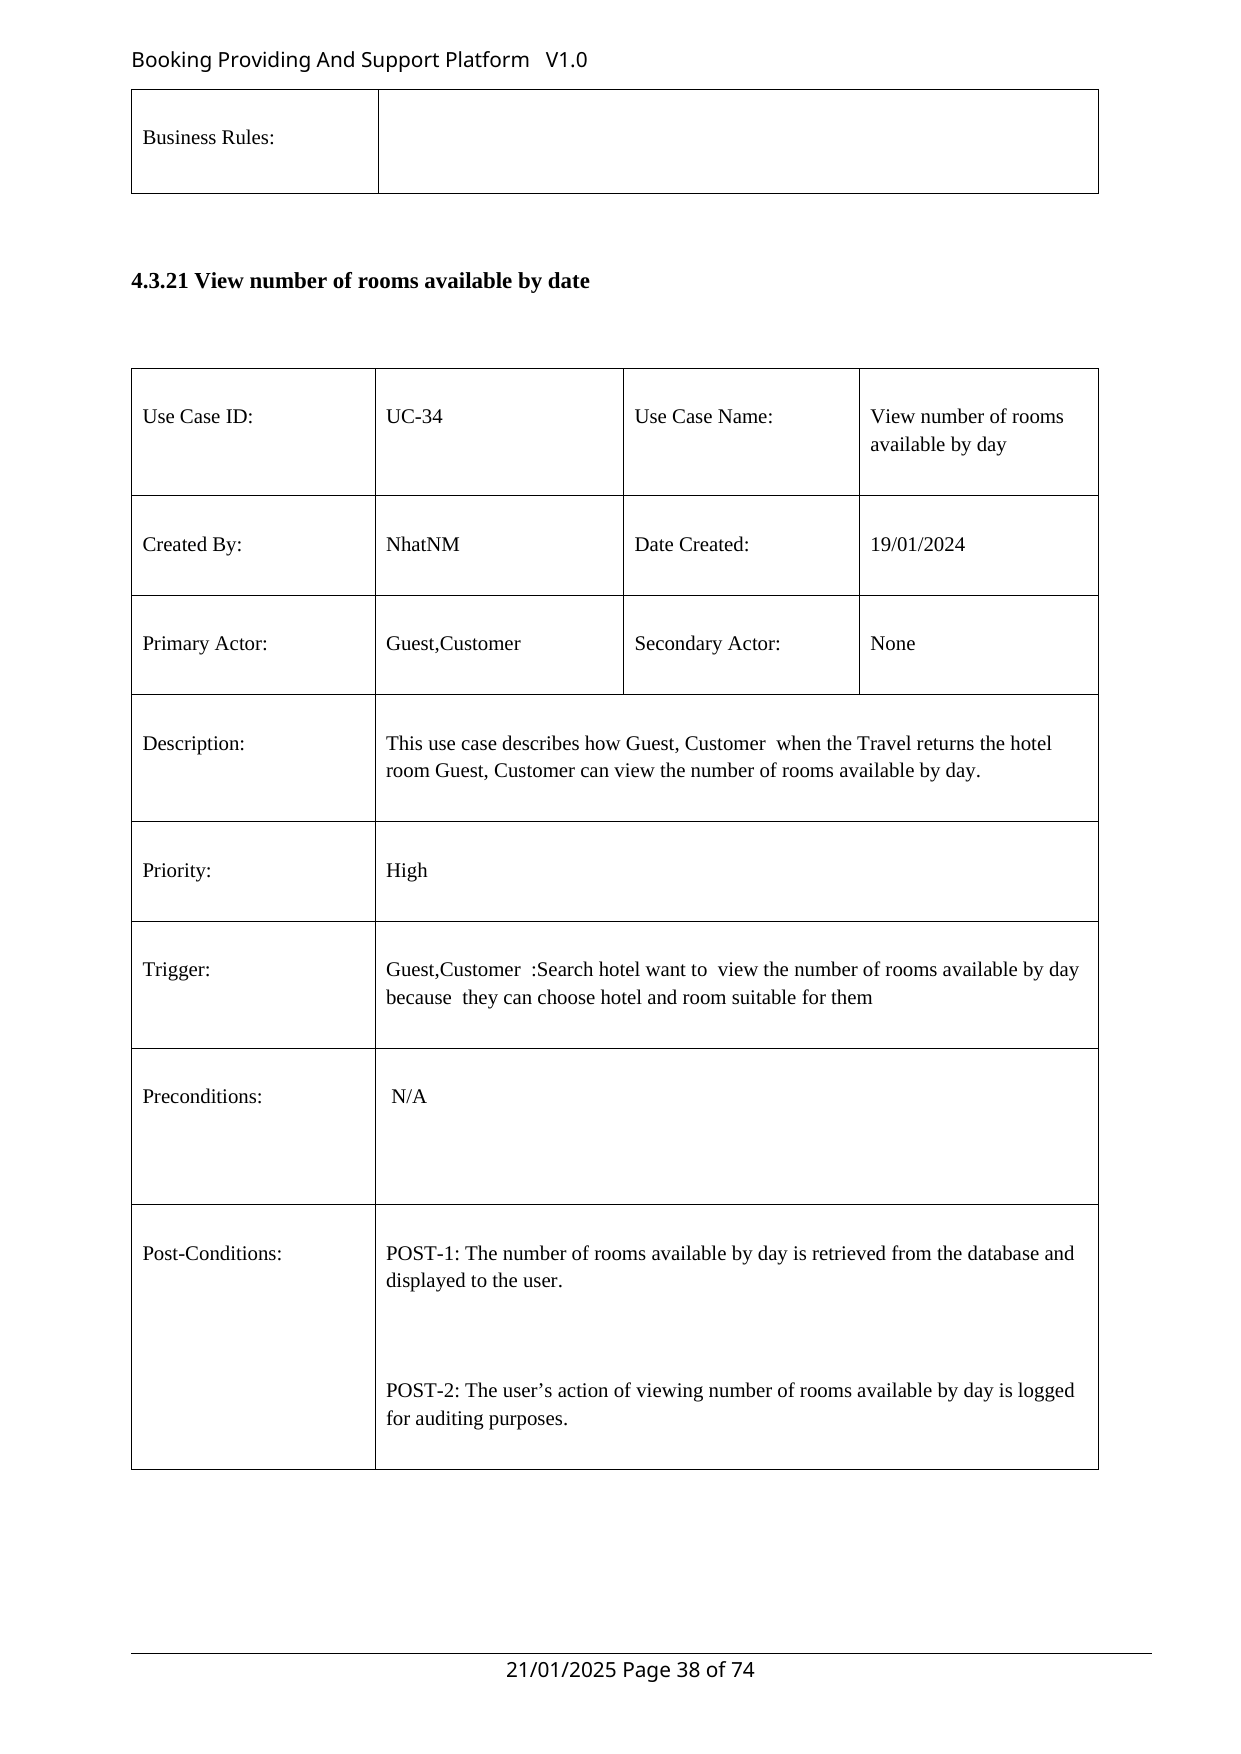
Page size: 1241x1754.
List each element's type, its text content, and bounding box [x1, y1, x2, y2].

table_header Use Case ID: [132, 369, 375, 495]
table_header UC-34 [376, 369, 623, 495]
table_header Use Case Name: [624, 369, 859, 495]
table_cell Guest,Customer :Search hotel want to view the number of rooms available by day because they can choose hotel and room suitable for them [376, 922, 1098, 1048]
table_cell Trigger: [132, 922, 375, 1048]
table_cell Date Created: [624, 496, 859, 594]
table_cell [379, 90, 1098, 192]
table_cell Business Rules: [132, 90, 378, 192]
table_cell High [376, 822, 1098, 921]
table_cell Preconditions: [132, 1049, 375, 1204]
table_cell Created By: [132, 496, 375, 594]
table_cell Guest,Customer [376, 596, 623, 694]
table_cell Description: [132, 695, 375, 821]
table_cell Secondary Actor: [624, 596, 859, 694]
table_cell This use case describes how Guest, Customer when the Travel returns the hotel room Guest, Customer can view the number of rooms available by day. [376, 695, 1098, 821]
table_cell N/A [376, 1049, 1098, 1204]
text 4.3.21 View number of rooms available by date [131, 268, 1152, 294]
table_cell Post-Conditions: [132, 1205, 375, 1469]
table_cell 19/01/2024 [860, 496, 1098, 594]
table_cell POST-1: The number of rooms available by day is retrieved from the database and displayed to the user. POST-2: The user’s action of viewing number of rooms available by day is logged for auditing purposes. [376, 1205, 1098, 1469]
table_cell NhatNM [376, 496, 623, 594]
table_header View number of rooms available by day [860, 369, 1098, 495]
table_cell None [860, 596, 1098, 694]
table_cell Primary Actor: [132, 596, 375, 694]
table_cell Priority: [132, 822, 375, 921]
